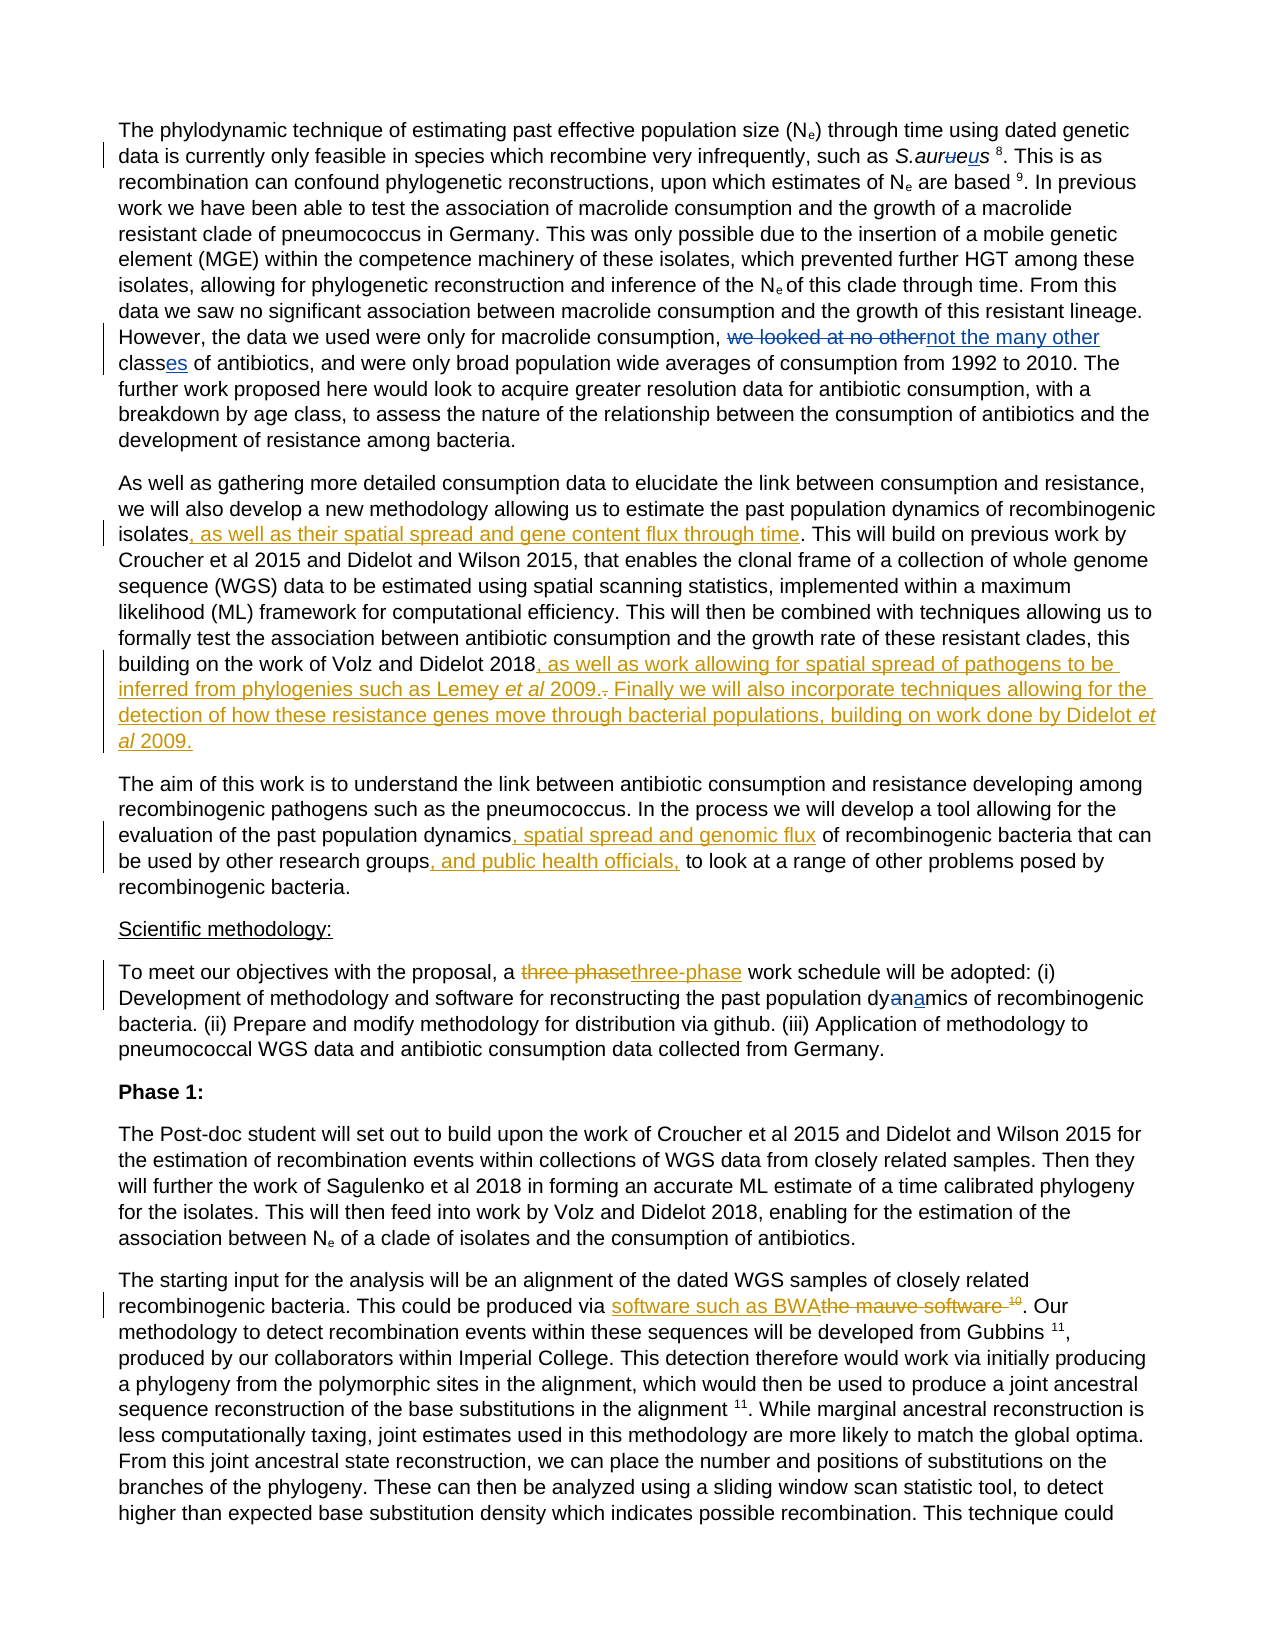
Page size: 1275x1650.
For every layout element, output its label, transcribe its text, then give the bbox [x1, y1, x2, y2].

text Scientific methodology: [118, 917, 1157, 941]
text The aim of this work is to understand the link between antibiotic consumption and resistance developing among recombinogenic pathogens such as the pneumococcus. In the process we will develop a tool allowing for the evaluation of the past population dynamics of recombinogenic bacteria that can be used by other research groups to look at a range of other problems posed by recombinogenic bacteria. [118, 771, 1157, 899]
text The phylodynamic technique of estimating past effective population size (Ne) through time using dated genetic data is currently only feasible in species which recombine very infrequently, such as S.aures 8. This is as recombination can confound phylogenetic reconstructions, upon which estimates of Ne are based 9. In previous work we have been able to test the association of macrolide consumption and the growth of a macrolide resistant clade of pneumococcus in Germany. This was only possible due to the insertion of a mobile genetic element (MGE) within the competence machinery of these isolates, which prevented further HGT among these isolates, allowing for phylogenetic reconstruction and inference of the Ne of this clade through time. From this data we saw no significant association between macrolide consumption and the growth of this resistant lineage. However, the data we used were only for macrolide consumption, class of antibiotics, and were only broad population wide averages of consumption from 1992 to 2010. The further work proposed here would look to acquire greater resolution data for antibiotic consumption, with a breakdown by age class, to assess the nature of the relationship between the consumption of antibiotics and the development of resistance among bacteria. [118, 118, 1157, 452]
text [118, 1268, 1157, 1524]
text The Post-doc student will set out to build upon the work of Croucher et al 2015 and Didelot and Wilson 2015 for the estimation of recombination events within collections of WGS data from closely related samples. Then they will further the work of Sagulenko et al 2018 in forming an accurate ML estimate of a time calibrated phylogeny for the isolates. This will then feed into work by Volz and Didelot 2018, enabling for the estimation of the association between Ne of a clade of isolates and the consumption of antibiotics. [118, 1122, 1157, 1249]
text Phase 1: [118, 1080, 1157, 1104]
text To meet our objectives with the proposal, a work schedule will be adopted: (i) Development of methodology and software for reconstructing the past population dynmics of recombinogenic bacteria. (ii) Prepare and modify methodology for distribution via github. (iii) Application of methodology to pneumococcal WGS data and antibiotic consumption data collected from Germany. [118, 960, 1157, 1061]
text As well as gathering more detailed consumption data to elucidate the link between consumption and resistance, we will also develop a new methodology allowing us to estimate the past population dynamics of recombinogenic isolates. This will build on previous work by Croucher et al 2015 and Didelot and Wilson 2015, that enables the clonal frame of a collection of whole genome sequence (WGS) data to be estimated using spatial scanning statistics, implemented within a maximum likelihood (ML) framework for computational efficiency. This will then be combined with techniques allowing us to formally test the association between antibiotic consumption and the growth rate of these resistant clades, this building on the work of Volz and Didelot 2018 [118, 471, 1157, 753]
